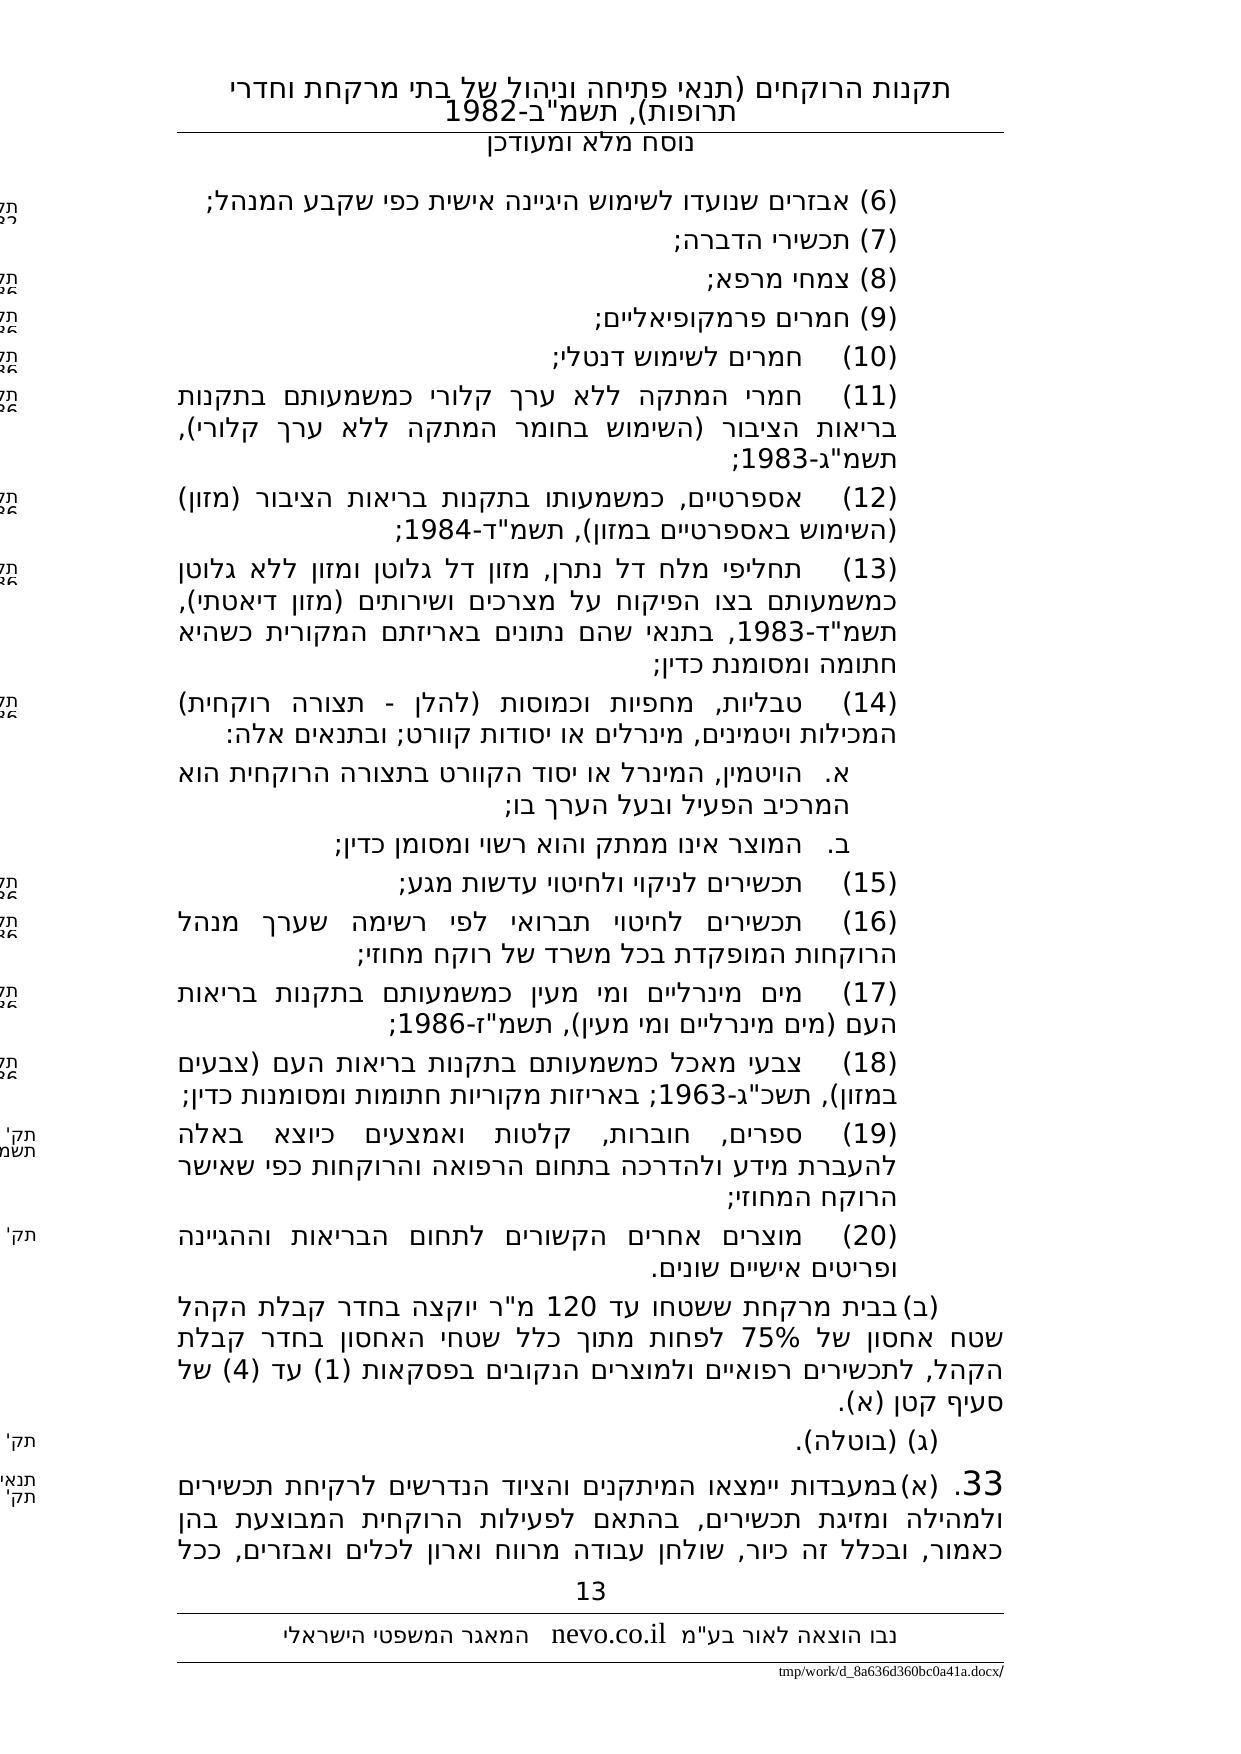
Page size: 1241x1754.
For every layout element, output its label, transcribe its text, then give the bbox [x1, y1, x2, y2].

text (20) מוצרים אחרים הקשורים לתחום הבריאות וההגיינה ופריטים אישיים שונים. [177, 1221, 898, 1284]
text (9) חמרים פרמקופיאליים; [177, 302, 898, 334]
text (6) אבזרים שנועדו לשימוש היגיינה אישית כפי שקבע המנהל; [177, 185, 898, 217]
text ב. המוצר אינו ממתק והוא רשוי ומסומן כדין; [177, 828, 851, 860]
text (ג) (בוטלה). [177, 1425, 1004, 1457]
text (11) חמרי המתקה ללא ערך קלורי כמשמעותם בתקנות בריאות הציבור (השימוש בחומר המתקה ללא ערך קלורי), תשמ"ג-1983; [177, 381, 898, 475]
text (19) ספרים, חוברות, קלטות ואמצעים כיוצא באלה להעברת מידע ולהדרכה בתחום הרפואה והרוקחות כפי שאישר הרוקח המחוזי; [177, 1118, 898, 1213]
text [177, 1464, 1004, 1566]
text (8) צמחי מרפא; [177, 263, 898, 295]
text (15) תכשירים לניקוי ולחיטוי עדשות מגע; [177, 867, 898, 899]
text א. הויטמין, המינרל או יסוד הקוורט בתצורה הרוקחית הוא המרכיב הפעיל ובעל הערך בו; [177, 758, 851, 821]
text (10) חמרים לשימוש דנטלי; [177, 342, 898, 373]
text (13) תחליפי מלח דל נתרן, מזון דל גלוטן ומזון ללא גלוטן כמשמעותם בצו הפיקוח על מצרכים ושירותים (מזון דיאטתי), תשמ"ד-1983, בתנאי שהם נתונים באריזתם המקורית כשהיא חתומה ומסומנת כדין; [177, 553, 898, 680]
text (14) טבליות, מחפיות וכמוסות (להלן - תצורה רוקחית) המכילות ויטמינים, מינרלים או יסודות קוורט; ובתנאים אלה: [177, 687, 898, 750]
text (7) תכשירי הדברה; [177, 224, 898, 256]
text (ב) בבית מרקחת ששטחו עד 120 מ"ר יוקצה בחדר קבלת הקהל שטח אחסון של 75% לפחות מתוך כלל שטחי האחסון בחדר קבלת הקהל, לתכשירים רפואיים ולמוצרים הנקובים בפסקאות (1) עד (4) של סעיף קטן (א). [177, 1291, 1004, 1417]
text (17) מים מינרליים ומי מעין כמשמעותם בתקנות בריאות העם (מים מינרליים ומי מעין), תשמ"ז-1986; [177, 977, 898, 1040]
text (18) צבעי מאכל כמשמעותם בתקנות בריאות העם (צבעים במזון), תשכ"ג-1963; באריזות מקוריות חתומות ומסומנות כדין; [177, 1048, 898, 1111]
text (16) תכשירים לחיטוי תברואי לפי רשימה שערך מנהל הרוקחות המופקדת בכל משרד של רוקח מחוזי; [177, 907, 898, 970]
text (12) אספרטיים, כמשמעותו בתקנות בריאות הציבור (מזון) (השימוש באספרטיים במזון), תשמ"ד-1984; [177, 483, 898, 546]
